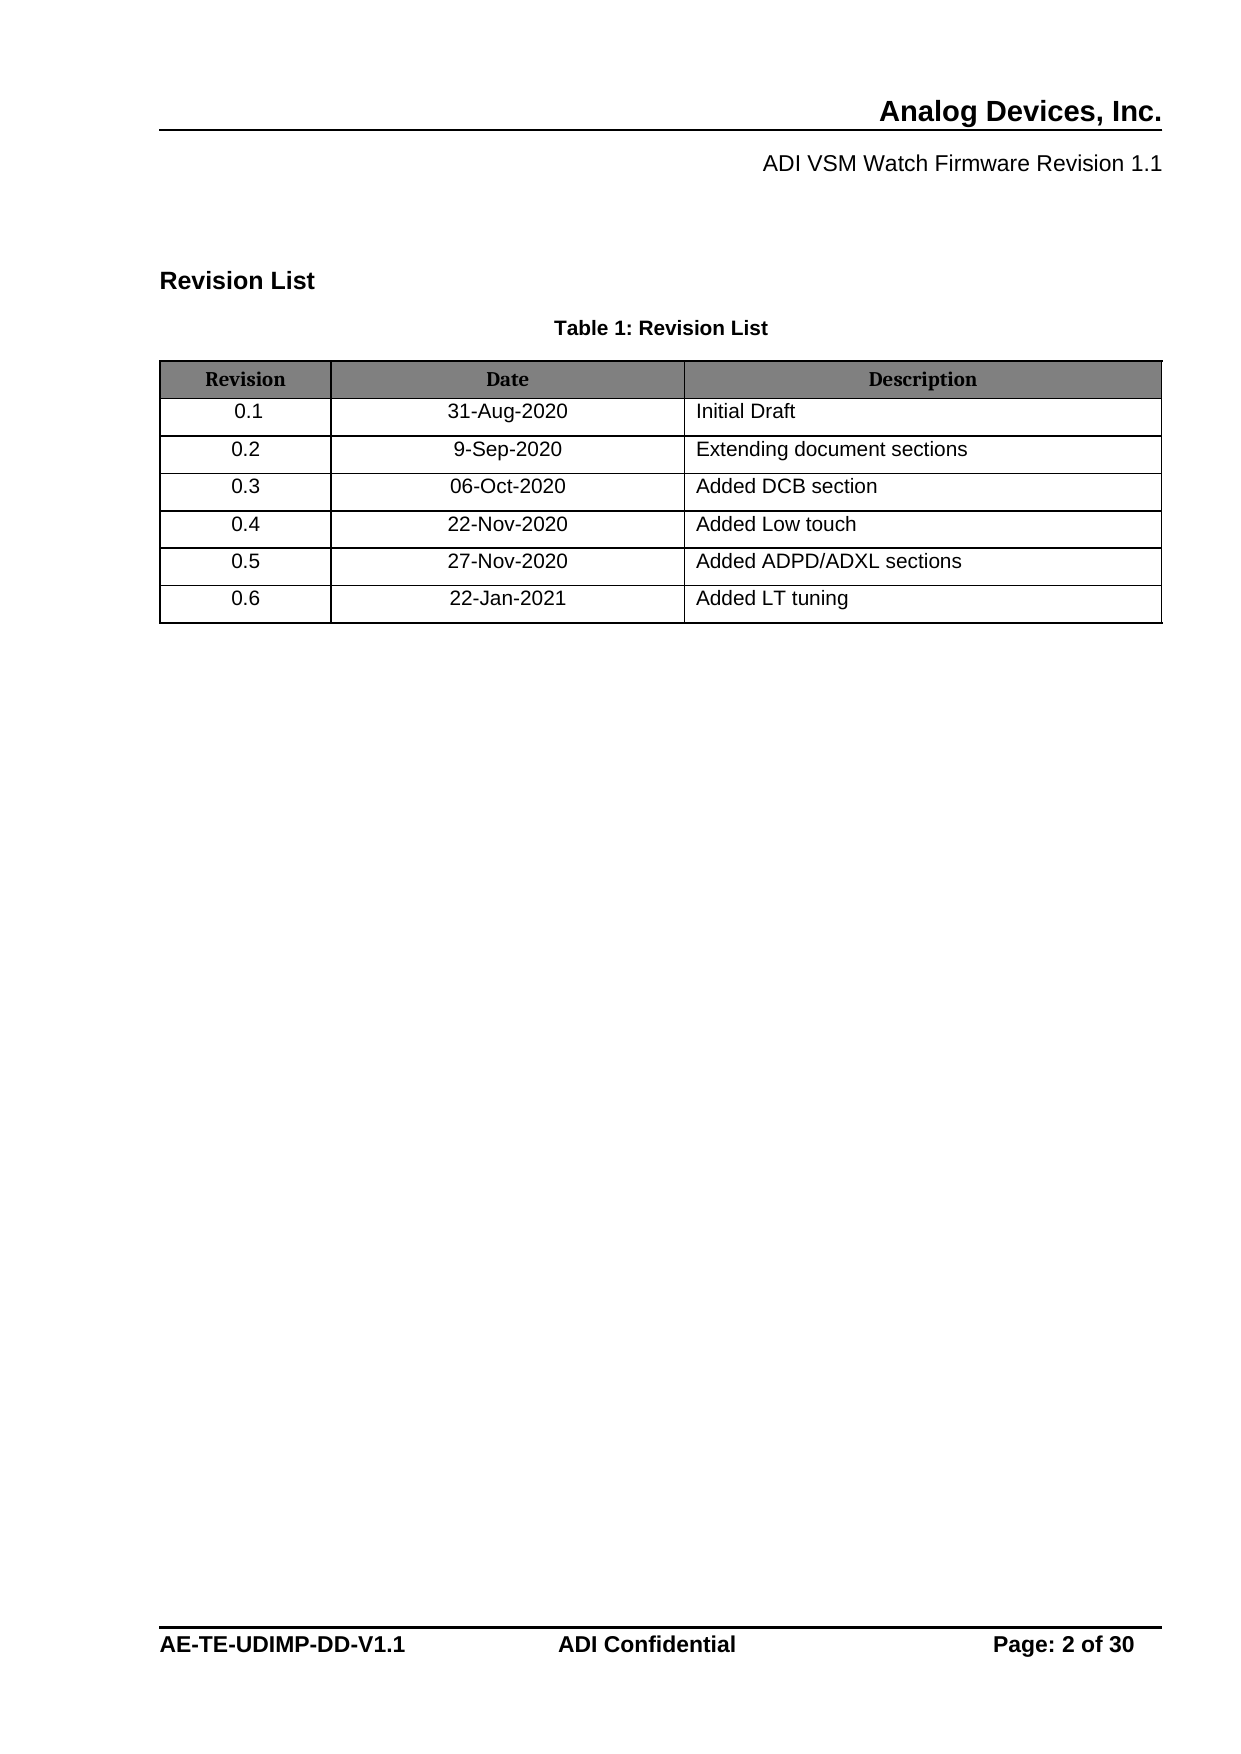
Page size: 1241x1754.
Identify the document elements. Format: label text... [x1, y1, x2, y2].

table_cell 0.4 [161, 512, 330, 547]
table_cell 9-Sep-2020 [332, 437, 684, 472]
table_header Revision [161, 362, 330, 398]
table_cell Added DCB section [685, 474, 1161, 510]
table_cell 22-Jan-2021 [332, 586, 684, 622]
table_cell 22-Nov-2020 [332, 512, 684, 547]
table_cell Extending document sections [685, 437, 1161, 472]
table_cell 31-Aug-2020 [332, 399, 684, 435]
text Table 1: Revision List [159, 316, 1162, 339]
table_cell Added ADPD/ADXL sections [685, 549, 1161, 585]
table_cell 0.3 [161, 474, 330, 510]
table_cell Initial Draft [685, 399, 1161, 435]
table_header Description [685, 362, 1161, 398]
table_cell 06-Oct-2020 [332, 474, 684, 510]
table_cell 0.1 [161, 399, 330, 435]
title Revision List [159, 266, 1156, 295]
table_cell 27-Nov-2020 [332, 549, 684, 585]
table_cell Added LT tuning [685, 586, 1161, 622]
table_cell 0.5 [161, 549, 330, 585]
table_cell 0.6 [161, 586, 330, 622]
table_cell Added Low touch [685, 512, 1161, 547]
table_cell 0.2 [161, 437, 330, 472]
table_header Date [332, 362, 684, 398]
